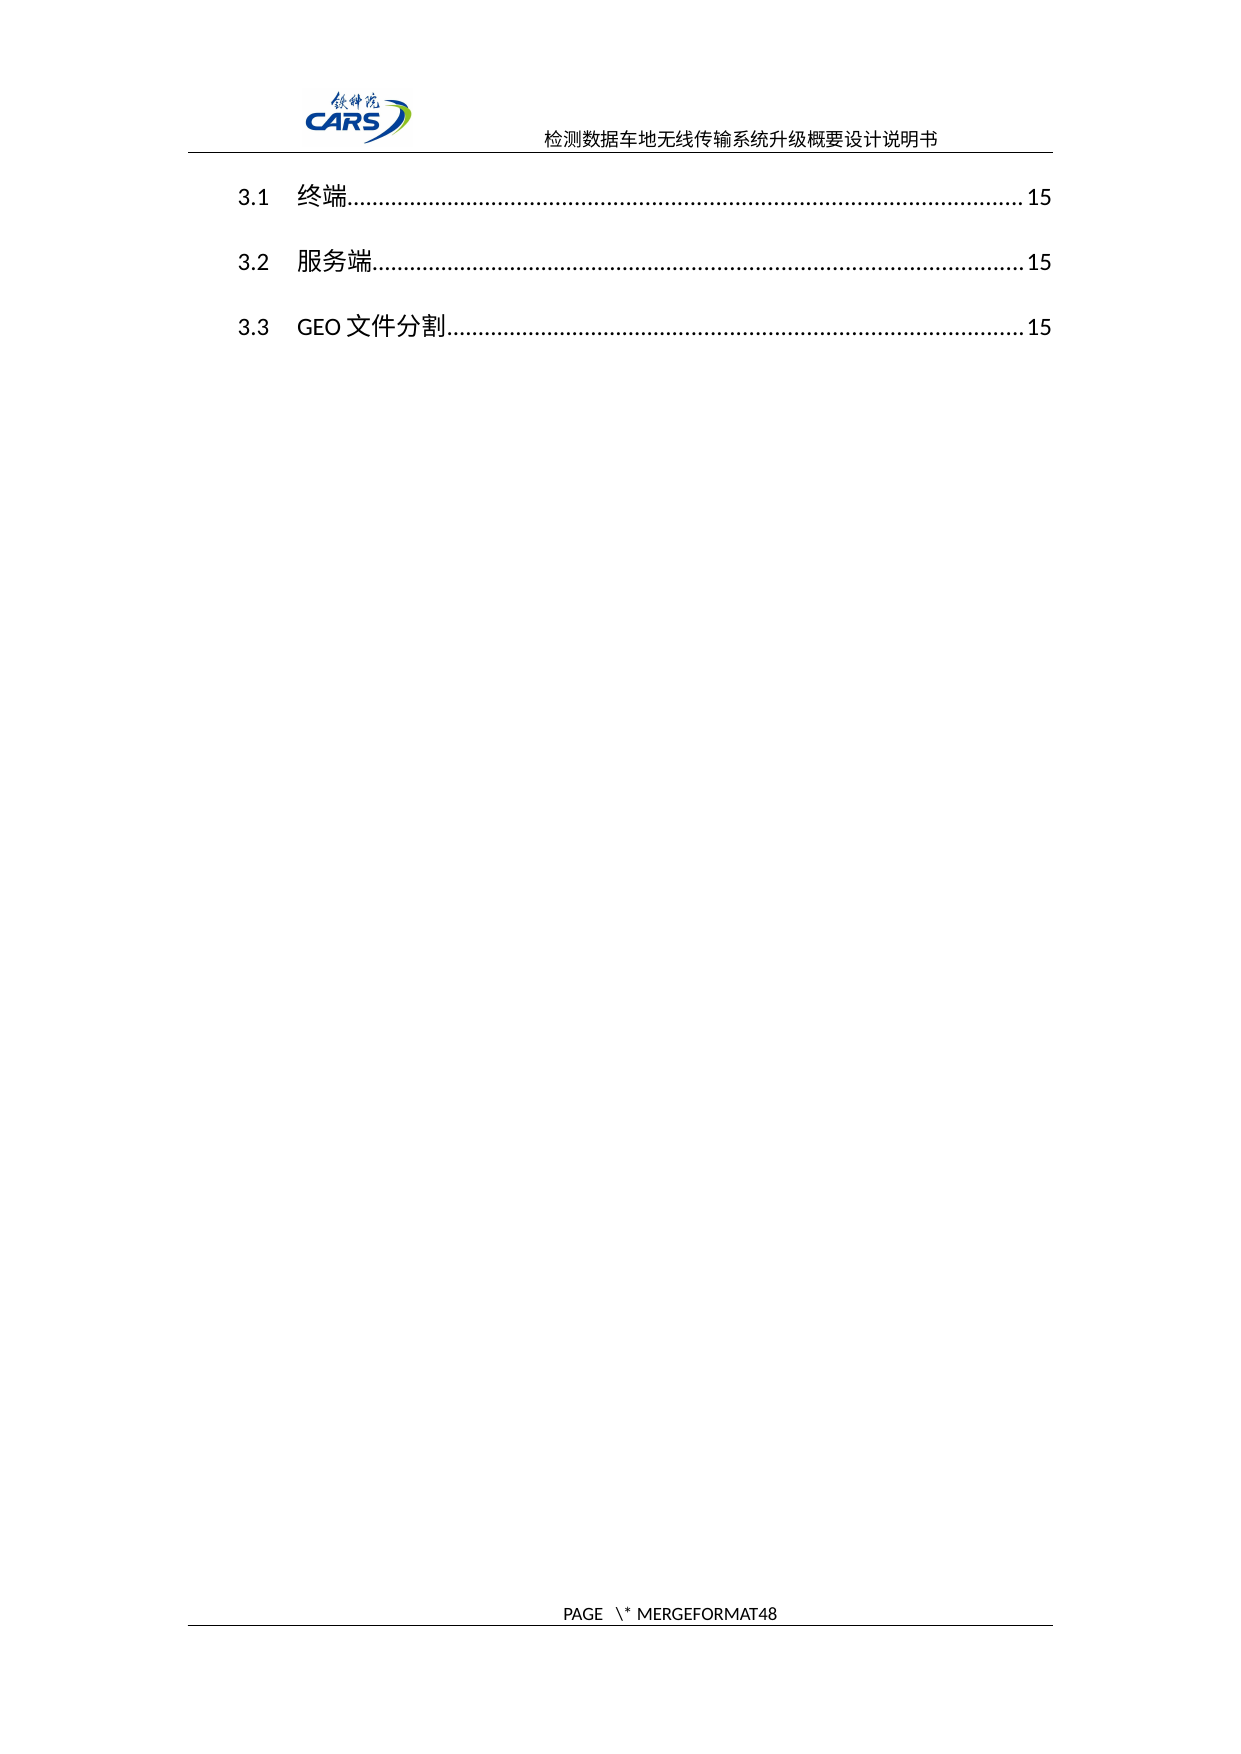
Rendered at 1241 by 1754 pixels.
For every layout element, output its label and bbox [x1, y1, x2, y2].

picture [302, 88, 413, 147]
